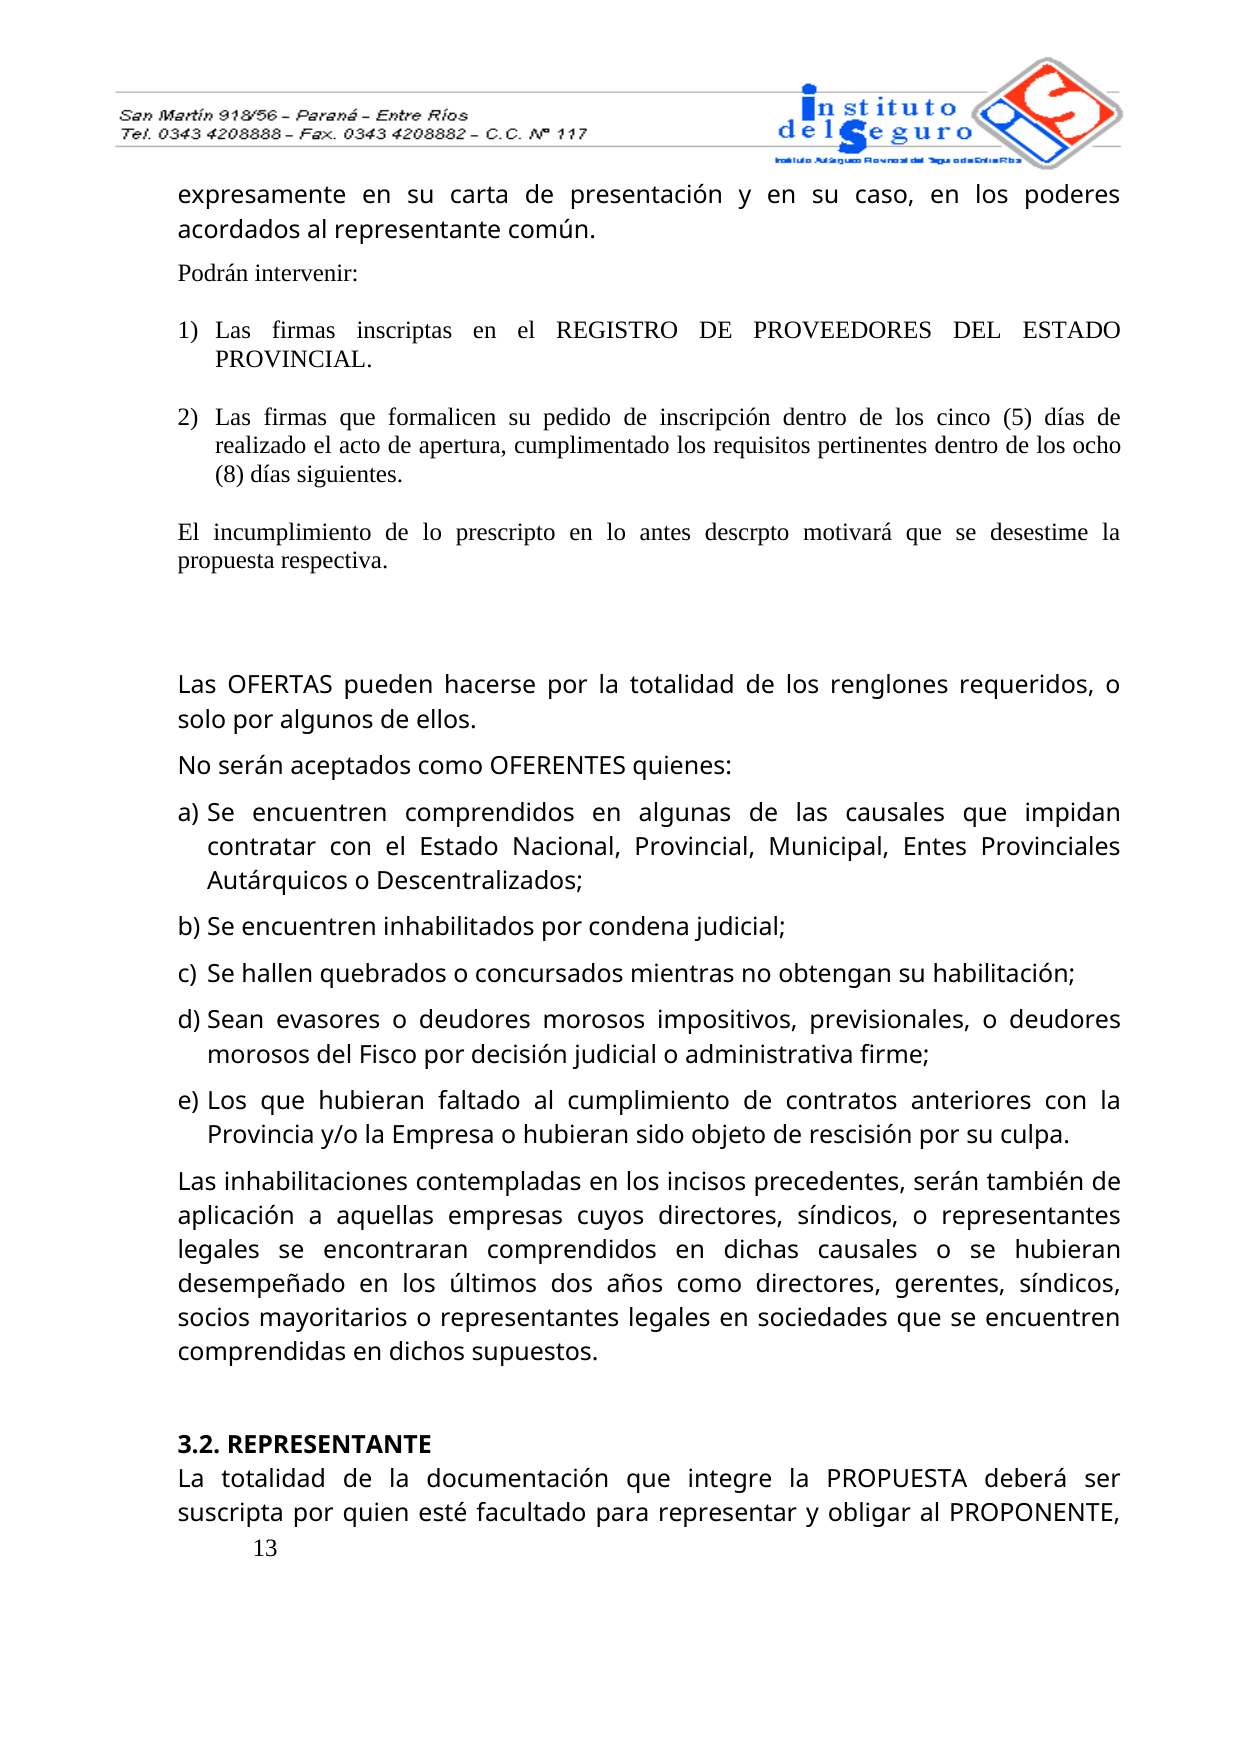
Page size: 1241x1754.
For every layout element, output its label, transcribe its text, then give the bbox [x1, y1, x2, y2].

text El incumplimiento de lo prescripto en lo antes descrpto motivará que se desestime la propuesta respectiva. [177, 517, 1122, 574]
list Las firmas que formalicen su pedido de inscripción dentro de los cinco (5) días de realizado el acto de apertura, cumplimentado los requisitos pertinentes dentro de los ocho (8) días siguientes. [177, 402, 1122, 488]
list Se encuentren inhabilitados por condena judicial; [177, 909, 1122, 943]
text Las OFERTAS pueden hacerse por la totalidad de los renglones requeridos, o solo por algunos de ellos. [177, 667, 1122, 735]
list Sean evasores o deudores morosos impositivos, previsionales, o deudores morosos del Fisco por decisión judicial o administrativa firme; [177, 1002, 1122, 1070]
list Se encuentren comprendidos en algunas de las causales que impidan contratar con el Estado Nacional, Provincial, Municipal, Entes Provinciales Autárquicos o Descentralizados; [177, 794, 1122, 897]
text Las inhabilitaciones contempladas en los incisos precedentes, serán también de aplicación a aquellas empresas cuyos directores, síndicos, o representantes legales se encontraran comprendidos en dichas causales o se hubieran desempeñado en los últimos dos años como directores, gerentes, síndicos, socios mayoritarios o representantes legales en sociedades que se encuentren comprendidas en dichos supuestos. [177, 1163, 1122, 1368]
list Las firmas inscriptas en el REGISTRO DE PROVEEDORES DEL ESTADO PROVINCIAL. [177, 315, 1122, 373]
text Podrán intervenir: [177, 258, 1122, 287]
text 3.2. REPRESENTANTE [177, 1427, 1122, 1461]
list Los que hubieran faltado al cumplimiento de contratos anteriores con la Provincia y/o la Empresa o hubieran sido objeto de rescisión por su culpa. [177, 1083, 1122, 1151]
list Se hallen quebrados o concursados mientras no obtengan su habilitación; [177, 956, 1122, 990]
text No serán aceptados como OFERENTES quienes: [177, 748, 1122, 782]
picture [115, 57, 1140, 175]
